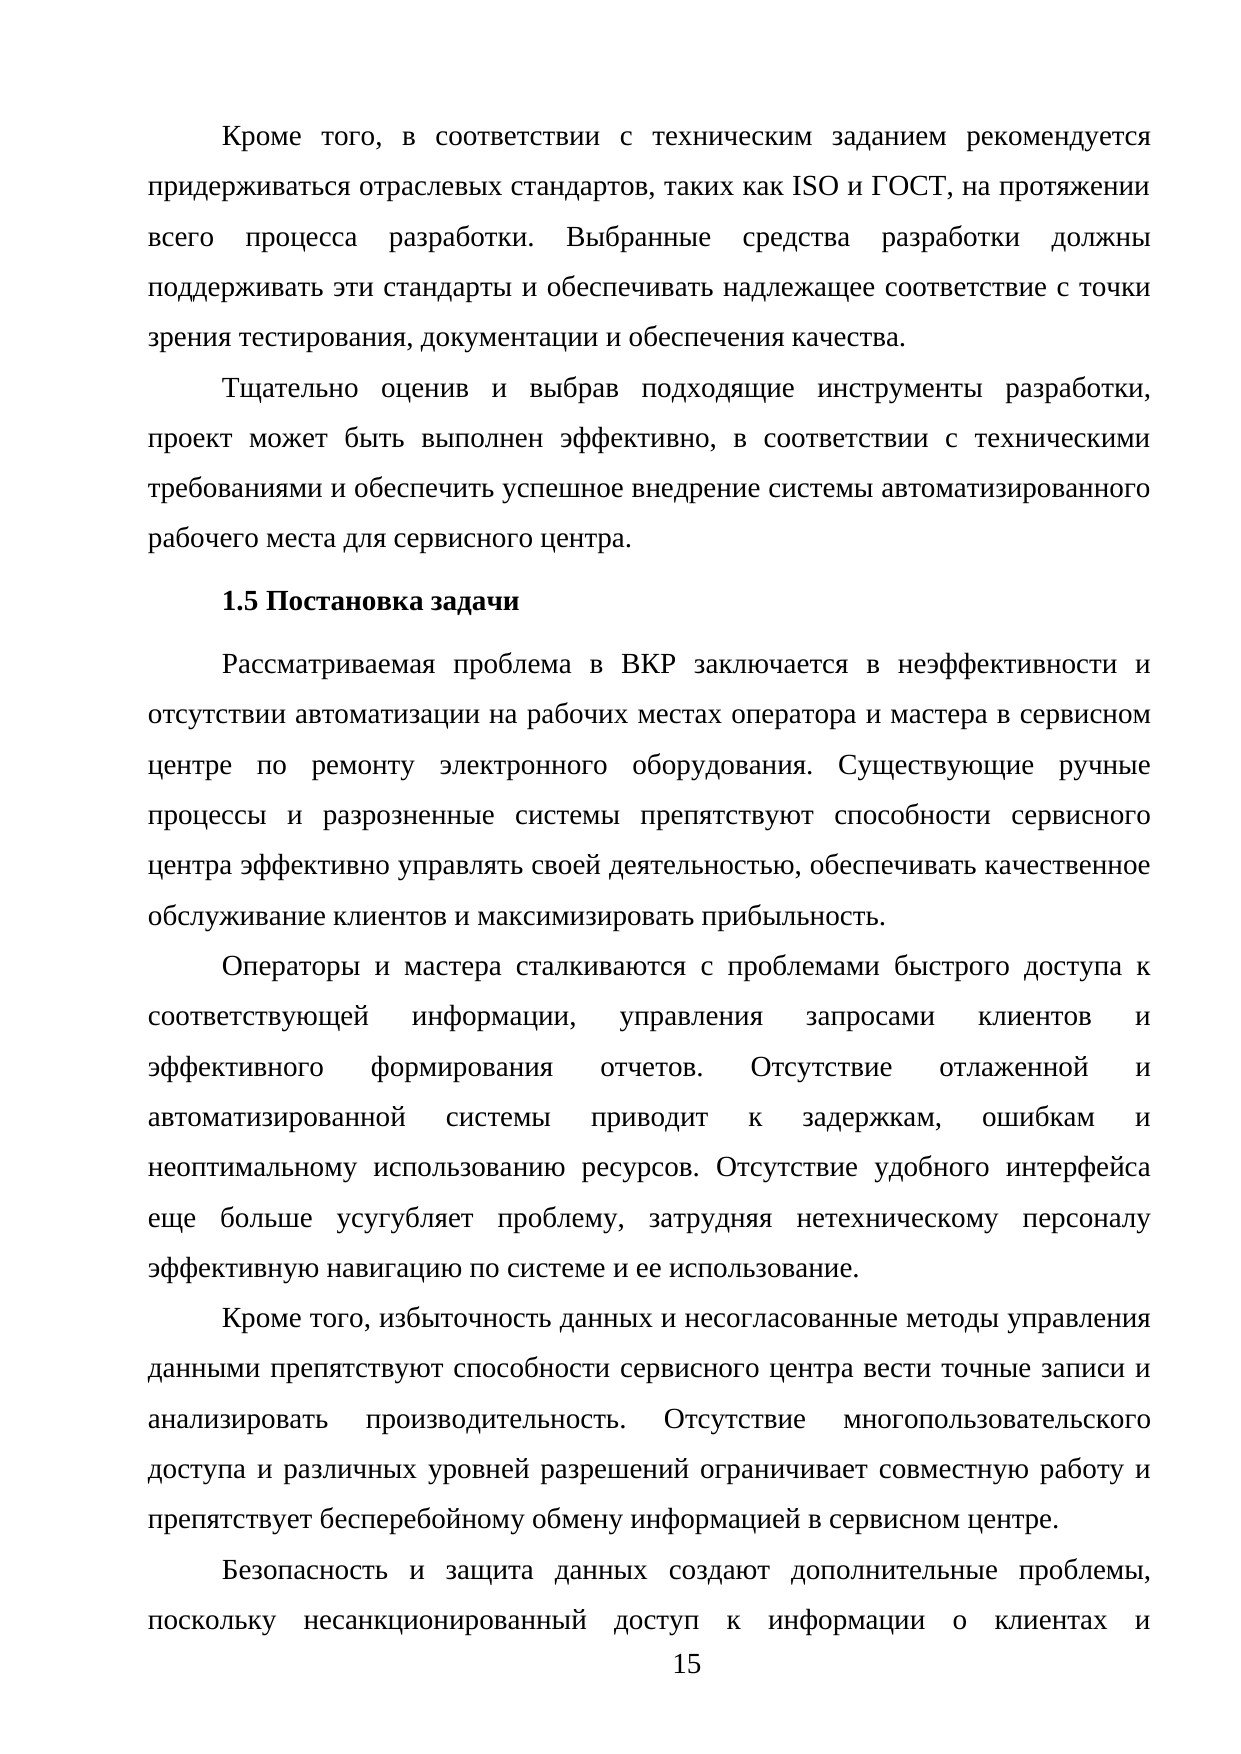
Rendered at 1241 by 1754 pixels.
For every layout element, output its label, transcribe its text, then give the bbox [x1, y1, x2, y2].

text Кроме того, избыточность данных и несогласованные методы управления данными препятствуют способности сервисного центра вести точные записи и анализировать производительность. Отсутствие многопользовательского доступа и различных уровней разрешений ограничивает совместную работу и препятствует бесперебойному обмену информацией в сервисном центре. [148, 1300, 1152, 1535]
text Кроме того, в соответствии с техническим заданием рекомендуется придерживаться отраслевых стандартов, таких как ISO и ГОСТ, на протяжении всего процесса разработки. Выбранные средства разработки должны поддерживать эти стандарты и обеспечивать надлежащее соответствие с точки зрения тестирования, документации и обеспечения качества. [148, 118, 1152, 353]
text Тщательно оценив и выбрав подходящие инструменты разработки, проект может быть выполнен эффективно, в соответствии с техническими требованиями и обеспечить успешное внедрение системы автоматизированного рабочего места для сервисного центра. [148, 370, 1152, 554]
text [148, 1552, 1152, 1636]
text Операторы и мастера сталкиваются с проблемами быстрого доступа к соответствующей информации, управления запросами клиентов и эффективного формирования отчетов. Отсутствие отлаженной и автоматизированной системы приводит к задержкам, ошибкам и неоптимальному использованию ресурсов. Отсутствие удобного интерфейса еще больше усугубляет проблему, затрудняя нетехническому персоналу эффективную навигацию по системе и ее использование. [148, 948, 1152, 1283]
text Рассматриваемая проблема в ВКР заключается в неэффективности и отсутствии автоматизации на рабочих местах оператора и мастера в сервисном центре по ремонту электронного оборудования. Существующие ручные процессы и разрозненные системы препятствуют способности сервисного центра эффективно управлять своей деятельностью, обеспечивать качественное обслуживание клиентов и максимизировать прибыльность. [148, 646, 1152, 931]
text 1.5 Постановка задачи [222, 583, 1152, 617]
